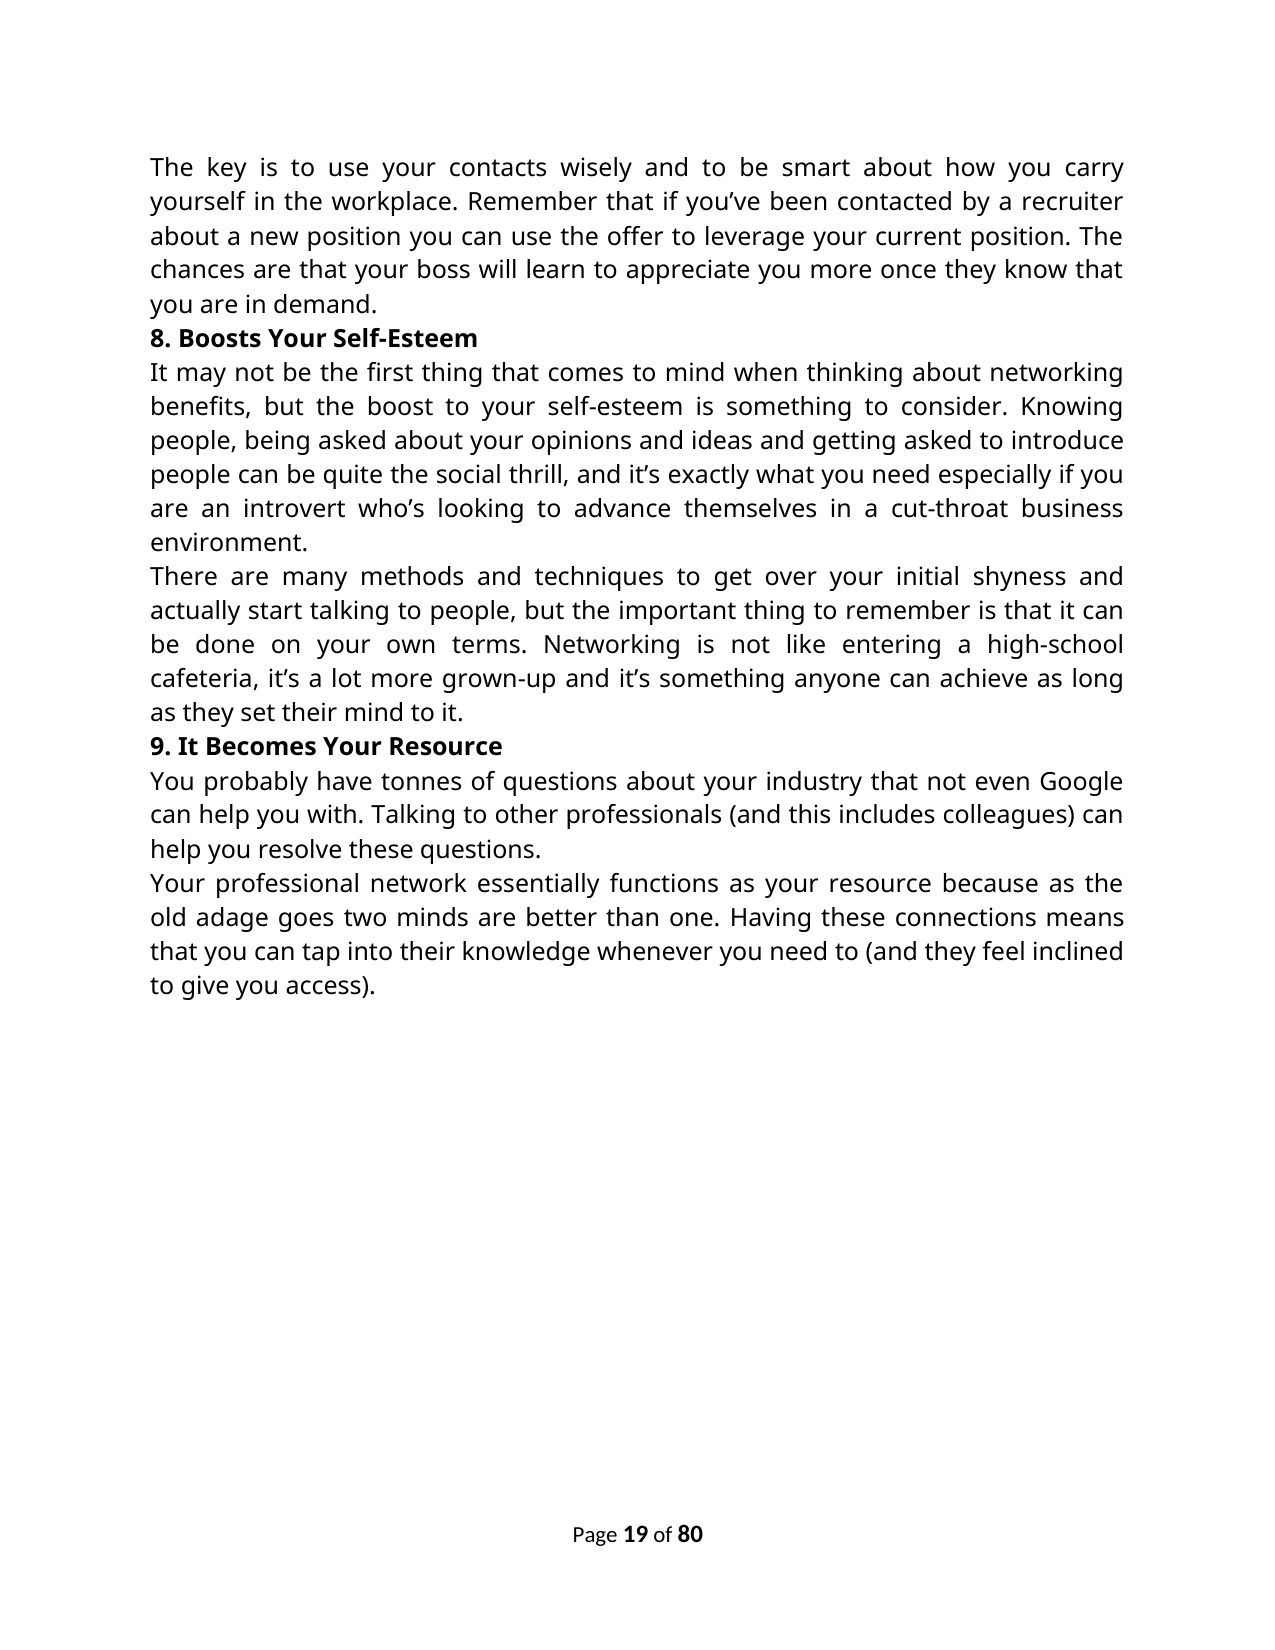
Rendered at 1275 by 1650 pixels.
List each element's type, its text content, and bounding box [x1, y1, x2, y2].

text Your professional network essentially functions as your resource because as the old adage goes two minds are better than one. Having these connections means that you can tap into their knowledge whenever you need to (and they feel inclined to give you access). [150, 865, 1125, 1002]
text 9. It Becomes Your Resource [150, 729, 1125, 763]
text It may not be the first thing that comes to mind when thinking about networking benefits, but the boost to your self-esteem is something to consider. Knowing people, being asked about your opinions and ideas and getting asked to introduce people can be quite the social thrill, and it’s exactly what you need especially if you are an introvert who’s looking to advance themselves in a cut-throat business environment. [150, 354, 1125, 559]
text 8. Boosts Your Self-Esteem [150, 320, 1125, 354]
text You probably have tonnes of questions about your industry that not even Google can help you with. Talking to other professionals (and this includes colleagues) can help you resolve these questions. [150, 763, 1125, 865]
text There are many methods and techniques to get over your initial shyness and actually start talking to people, but the important thing to remember is that it can be done on your own terms. Networking is not like entering a high-school cafeteria, it’s a lot more grown-up and it’s something anyone can achieve as long as they set their mind to it. [150, 559, 1125, 729]
text The key is to use your contacts wisely and to be smart about how you carry yourself in the workplace. Remember that if you’ve been contacted by a recruiter about a new position you can use the offer to leverage your current position. The chances are that your boss will learn to appreciate you more once they know that you are in demand. [150, 150, 1125, 320]
